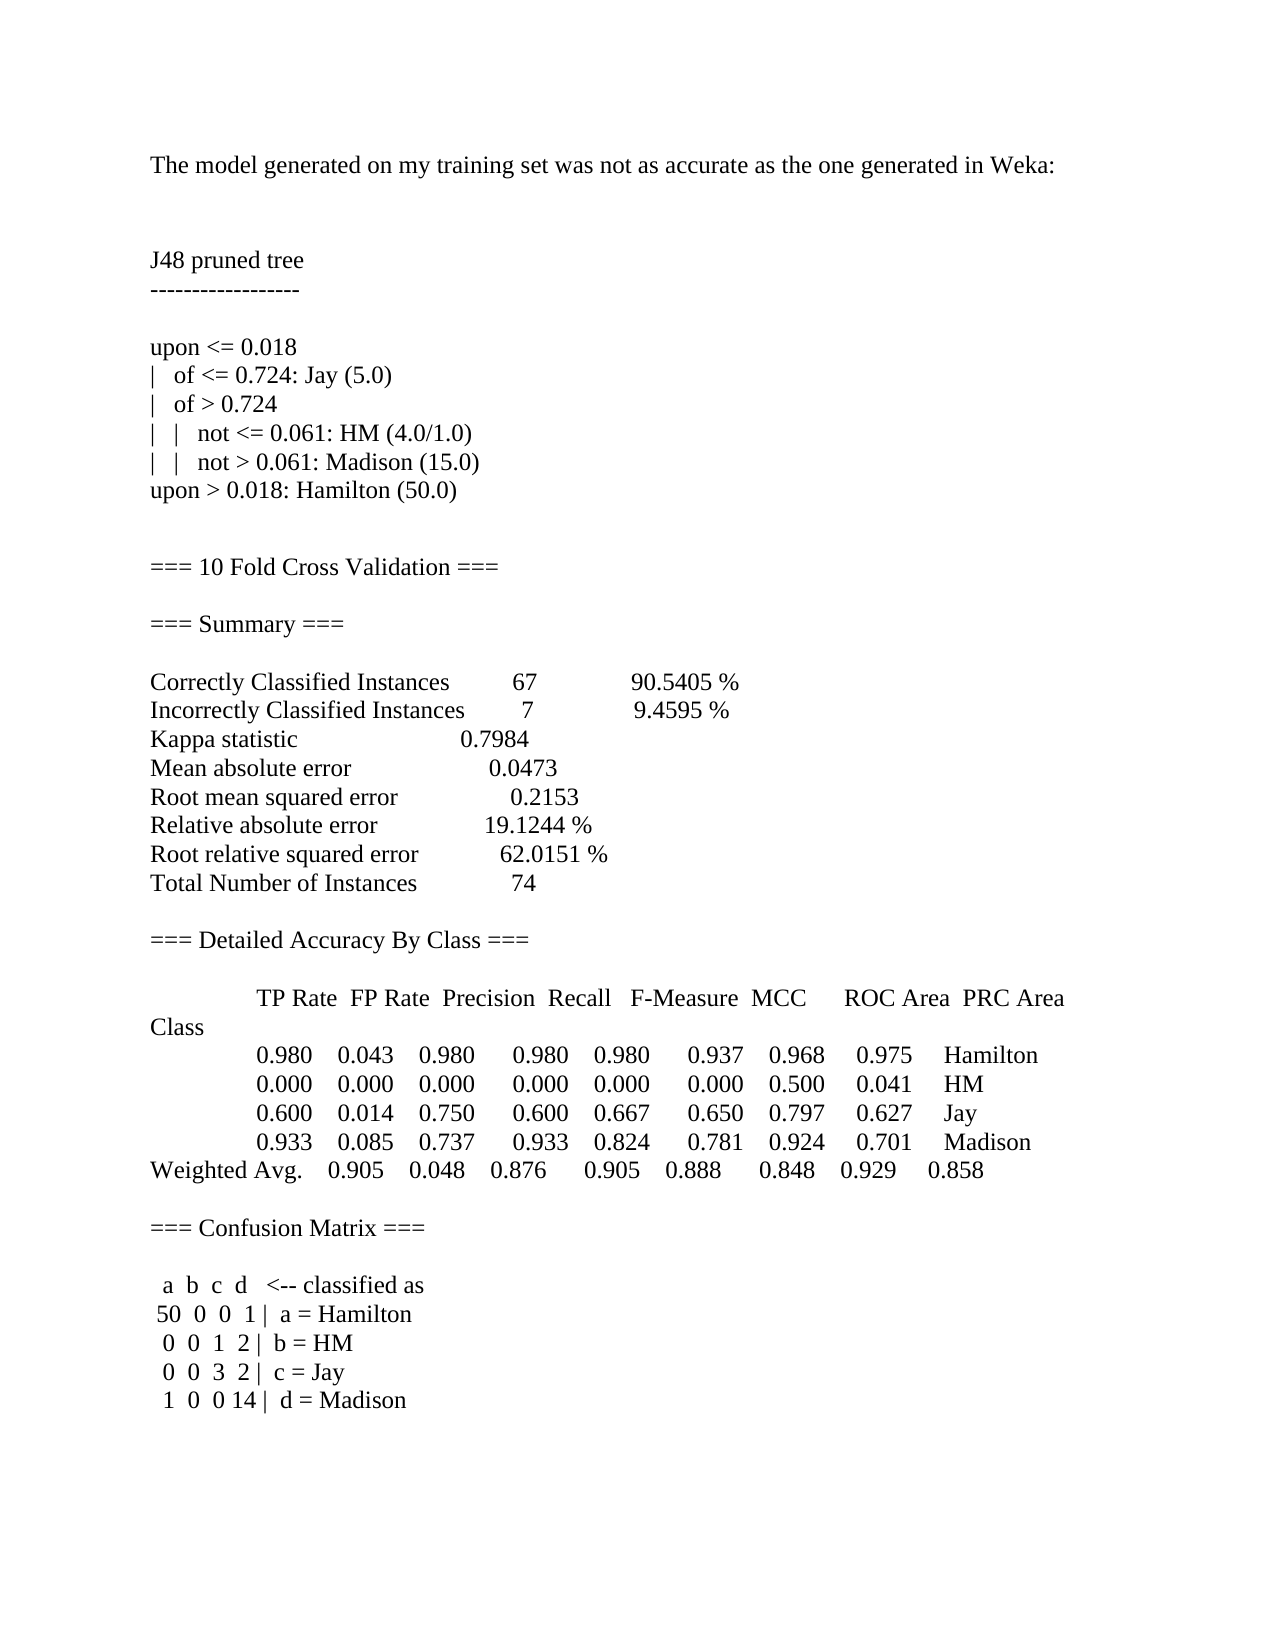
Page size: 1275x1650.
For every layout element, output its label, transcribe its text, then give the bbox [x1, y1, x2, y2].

text ------------------ [150, 274, 1125, 303]
text upon <= 0.018 [150, 332, 1125, 360]
text a b c d <-- classified as [150, 1271, 1125, 1299]
text 0.000 0.000 0.000 0.000 0.000 0.000 0.500 0.041 HM [150, 1069, 1125, 1098]
text | | not <= 0.061: HM (4.0/1.0) [150, 418, 1125, 447]
text 1 0 0 14 | d = Madison [150, 1386, 1125, 1414]
text === Detailed Accuracy By Class === [150, 926, 1125, 954]
text 0 0 1 2 | b = HM [150, 1328, 1125, 1357]
text 0.933 0.085 0.737 0.933 0.824 0.781 0.924 0.701 Madison [150, 1127, 1125, 1156]
text === Confusion Matrix === [150, 1213, 1125, 1242]
text | of <= 0.724: Jay (5.0) [150, 360, 1125, 389]
text | | not > 0.061: Madison (15.0) [150, 447, 1125, 475]
text Total Number of Instances 74 [150, 868, 1125, 897]
text === 10 Fold Cross Validation === [150, 552, 1125, 581]
text Kappa statistic 0.7984 [150, 724, 1125, 753]
text The model generated on my training set was not as accurate as the one generated in Weka: [150, 150, 1125, 179]
text 0.980 0.043 0.980 0.980 0.980 0.937 0.968 0.975 Hamilton [150, 1041, 1125, 1069]
text 0.600 0.014 0.750 0.600 0.667 0.650 0.797 0.627 Jay [150, 1098, 1125, 1127]
text Weighted Avg. 0.905 0.048 0.876 0.905 0.888 0.848 0.929 0.858 [150, 1156, 1125, 1184]
text Root relative squared error 62.0151 % [150, 839, 1125, 868]
text 50 0 0 1 | a = Hamilton [150, 1299, 1125, 1328]
text | of > 0.724 [150, 389, 1125, 418]
text === Summary === [150, 609, 1125, 638]
text TP Rate FP Rate Precision Recall F-Measure MCC ROC Area PRC Area Class [150, 983, 1125, 1041]
text J48 pruned tree [150, 245, 1125, 274]
text Mean absolute error 0.0473 [150, 753, 1125, 782]
text upon > 0.018: Hamilton (50.0) [150, 475, 1125, 504]
text Root mean squared error 0.2153 [150, 782, 1125, 811]
text Incorrectly Classified Instances 7 9.4595 % [150, 696, 1125, 724]
text Correctly Classified Instances 67 90.5405 % [150, 667, 1125, 696]
text Relative absolute error 19.1244 % [150, 811, 1125, 839]
text 0 0 3 2 | c = Jay [150, 1357, 1125, 1386]
